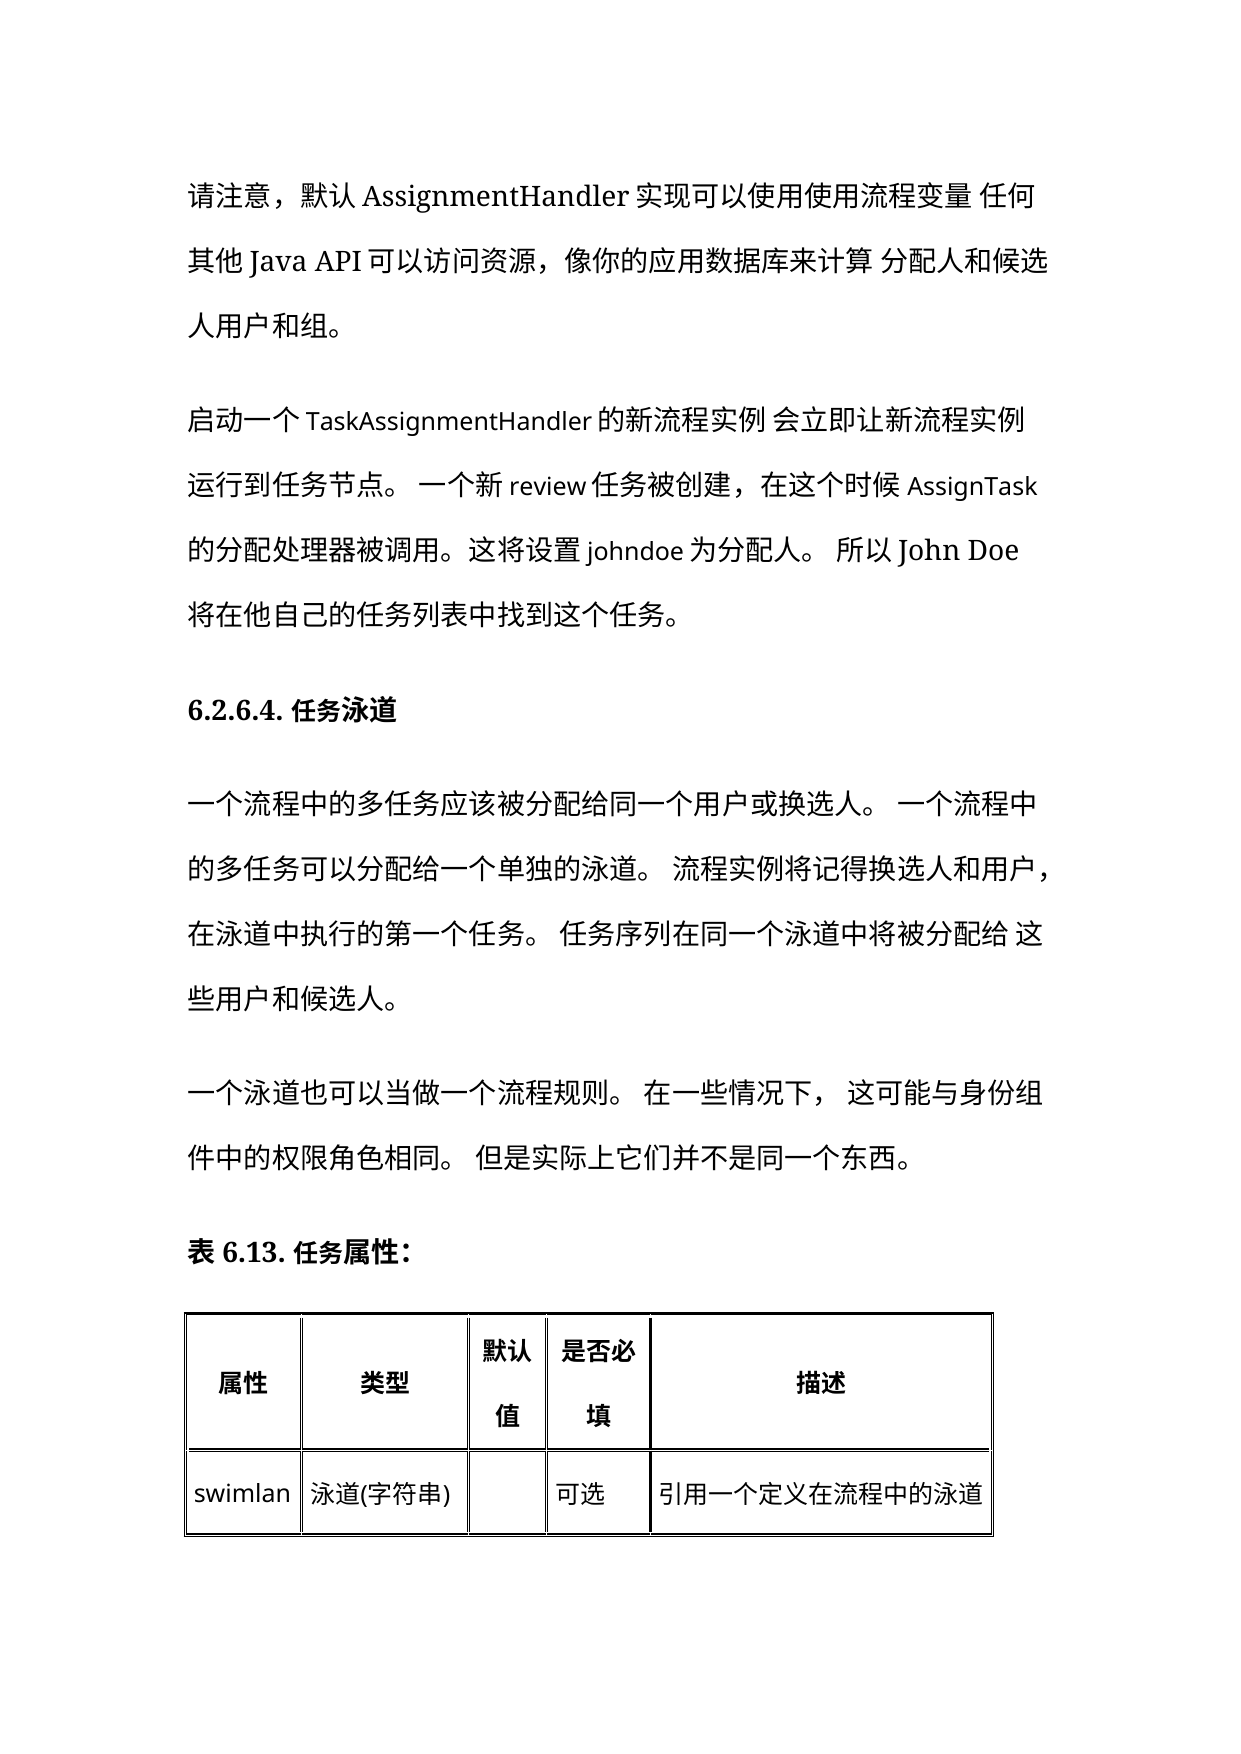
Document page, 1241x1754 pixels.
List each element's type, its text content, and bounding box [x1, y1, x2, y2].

text 一个泳道也可以当做一个流程规则。 在一些情况下， 这可能与身份组件中的权限角色相同。 但是实际上它们并不是同一个东西。 [187, 1059, 1053, 1189]
table_header 属性 [187, 1315, 302, 1448]
text 启动一个TaskAssignmentHandler的新流程实例 会立即让新流程实例运行到任务节点。 一个新review任务被创建，在这个时候 AssignTask的分配处理器被调用。这将设置johndoe为分配人。 所以John Doe将在他自己的任务列表中找到这个任务。 [187, 386, 1053, 646]
text 6.2.6.4. 任务泳道 [187, 675, 1053, 740]
table_cell 泳道(字符串) [302, 1452, 468, 1533]
table_cell swimlane [187, 1448, 302, 1533]
table_cell 引用一个定义在流程中的泳道 [650, 1448, 991, 1533]
text 请注意，默认AssignmentHandler实现可以使用使用流程变量 任何其他Java API可以访问资源，像你的应用数据库来计算 分配人和候选人用户和组。 [187, 162, 1053, 357]
table_cell [469, 1452, 547, 1533]
text 一个流程中的多任务应该被分配给同一个用户或换选人。 一个流程中的多任务可以分配给一个单独的泳道。 流程实例将记得换选人和用户，在泳道中执行的第一个任务。 任务序列在同一个泳道中将被分配给 这些用户和候选人。 [187, 769, 1053, 1029]
table_cell 可选 [547, 1452, 650, 1533]
text 表 6.13. 任务属性： [187, 1218, 1053, 1283]
table_header 类型 [302, 1315, 468, 1448]
table_header 是否必填 [547, 1315, 650, 1448]
table_header 默认值 [469, 1315, 547, 1448]
table_header 描述 [650, 1315, 991, 1448]
